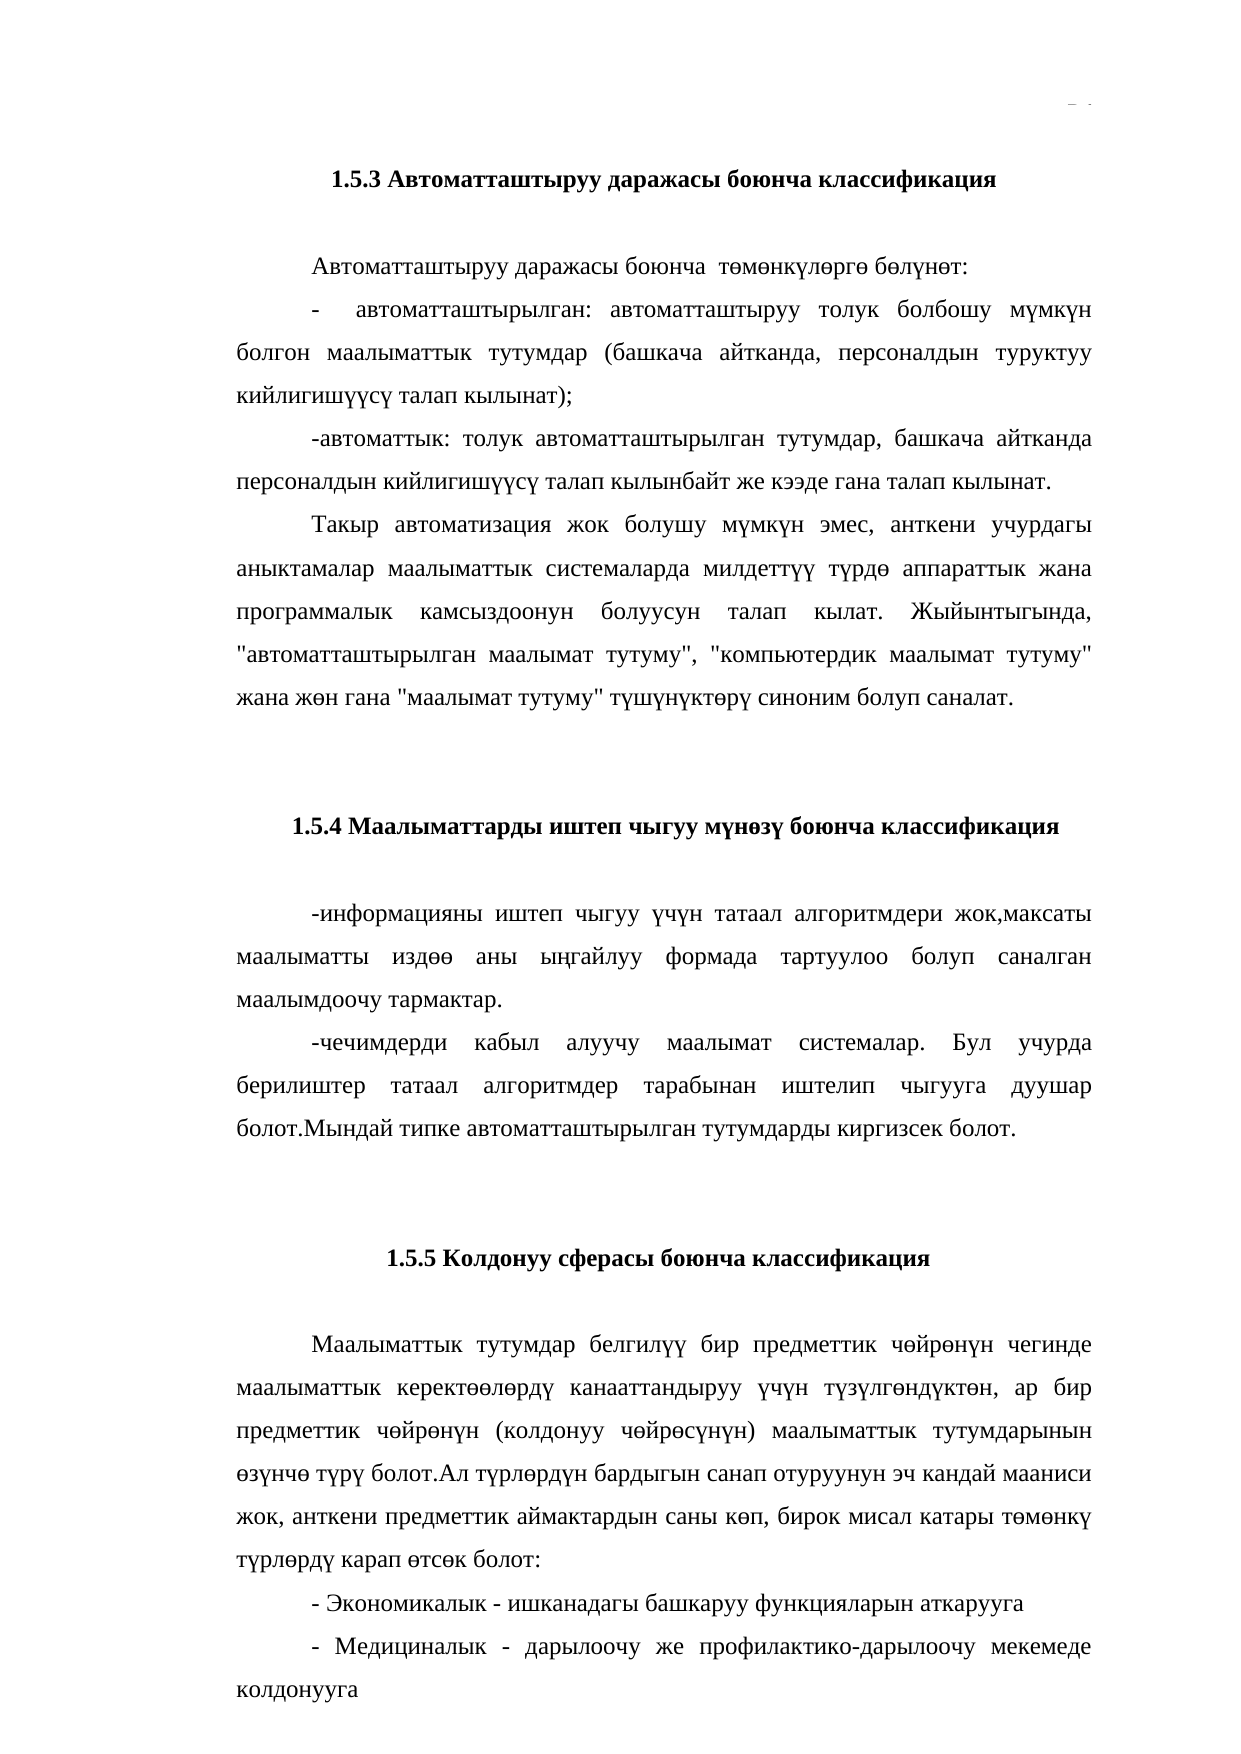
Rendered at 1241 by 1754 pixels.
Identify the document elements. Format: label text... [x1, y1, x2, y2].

text - Медициналык - дарылоочу же профилактико-дарылоочу мекемеде колдонууга [236, 1631, 1093, 1703]
text Такыр автоматизация жок болушу мүмкүн эмес, анткени учурдагы аныктамалар маалыматтык системаларда милдеттүү түрдө аппараттык жана программалык камсыздоонун болуусун талап кылат. Жыйынтыгында, "автоматташтырылган маалымат тутуму", "компьютердик маалымат тутуму" жана жөн гана "маалымат тутуму" түшүнүктөрү синоним болуп саналат. [236, 509, 1093, 711]
text -чечимдерди кабыл алуучу маалымат системалар. Бул учурда берилиштер татаал алгоритмдер тарабынан иштелип чыгууга дуушар болот.Мындай типке автоматташтырылган тутумдарды киргизсек болот. [236, 1027, 1093, 1142]
text - Экономикалык - ишканадагы башкаруу функцияларын аткарууга [236, 1588, 1093, 1616]
text 1.5.3 Автоматташтыруу даражасы боюнча классификация [135, 164, 1192, 193]
text -автоматтык: толук автоматташтырылган тутумдар, башкача айтканда персоналдын кийлигишүүсү талап кылынбайт же кээде гана талап кылынат. [236, 423, 1093, 495]
text Маалыматтык тутумдар белгилүү бир предметтик чөйрөнүн чегинде маалыматтык керектөөлөрдү канааттандыруу үчүн түзүлгөндүктөн, ар бир предметтик чөйрөнүн (колдонуу чөйрөсүнүн) маалыматтык тутумдарынын өзүнчө түрү болот.Ал түрлөрдүн бардыгын санап отуруунун эч кандай мааниси жок, анткени предметтик аймактардын саны көп, бирок мисал катары төмөнкү түрлөрдү карап өтсөк болот: [236, 1329, 1093, 1573]
text 1.5.4 Маалыматтарды иштеп чыгуу мүнөзү боюнча классификация [135, 811, 1093, 840]
text - автоматташтырылган: автоматташтыруу толук болбошу мүмкүн болгон маалыматтык тутумдар (башкача айтканда, персоналдын туруктуу кийлигишүүсү талап кылынат); [236, 294, 1093, 409]
text 1.5.5 Колдонуу сферасы боюнча классификация [236, 1243, 1093, 1271]
text -информацияны иштеп чыгуу үчүн татаал алгоритмдери жок,максаты маалыматты издөө аны ыңгайлуу формада тартуулоо болуп саналган маалымдоочу тармактар. [236, 898, 1093, 1013]
text Автоматташтыруу даражасы боюнча төмөнкүлөргө бөлүнөт: [236, 251, 1093, 279]
